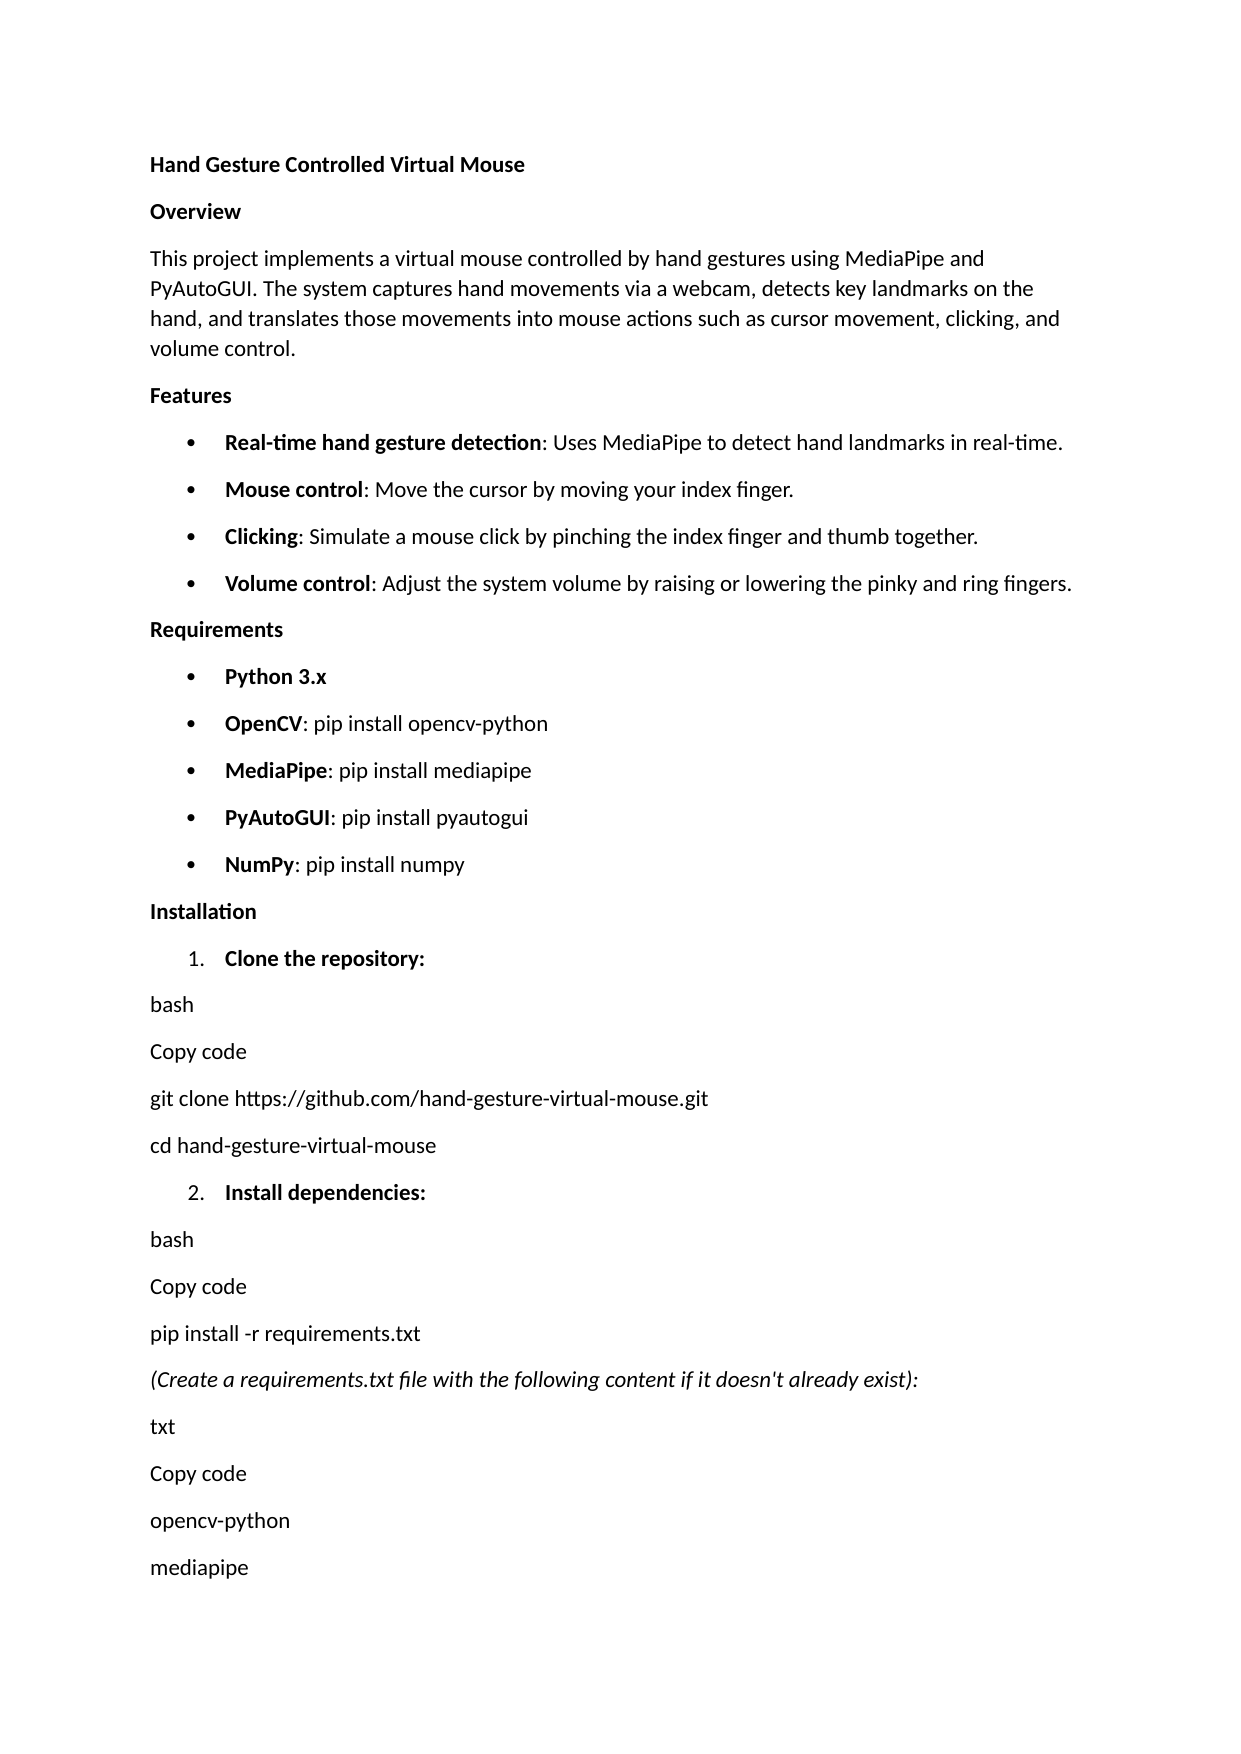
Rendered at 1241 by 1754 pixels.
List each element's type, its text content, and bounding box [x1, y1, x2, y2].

text txt [150, 1412, 1090, 1441]
text (Create a requirements.txt file with the following content if it doesn't already exist): [150, 1366, 1090, 1394]
text Overview [150, 197, 1090, 225]
text cd hand-gesture-virtual-mouse [150, 1131, 1090, 1159]
text bash [150, 991, 1090, 1019]
list Install dependencies: [187, 1178, 1090, 1206]
text Copy code [150, 1459, 1090, 1487]
list Clone the repository: [187, 944, 1090, 972]
text opencv-python [150, 1506, 1090, 1534]
text Copy code [150, 1272, 1090, 1300]
text Installation [150, 897, 1090, 925]
text Copy code [150, 1037, 1090, 1066]
list MediaPipe: pip install mediapipe [187, 756, 1090, 784]
list Real-time hand gesture detection: Uses MediaPipe to detect hand landmarks in real-time. [187, 428, 1090, 456]
list Mouse control: Move the cursor by moving your index finger. [187, 475, 1090, 503]
list Volume control: Adjust the system volume by raising or lowering the pinky and ring fingers. [187, 569, 1090, 597]
text Hand Gesture Controlled Virtual Mouse [150, 150, 1090, 178]
list NumPy: pip install numpy [187, 850, 1090, 878]
text This project implements a virtual mouse controlled by hand gestures using MediaPipe and PyAutoGUI. The system captures hand movements via a webcam, detects key landmarks on the hand, and translates those movements into mouse actions such as cursor movement, clicking, and volume control. [150, 244, 1090, 362]
text Requirements [150, 616, 1090, 644]
text git clone https://github.com/hand-gesture-virtual-mouse.git [150, 1084, 1090, 1112]
list PyAutoGUI: pip install pyautogui [187, 803, 1090, 831]
text pip install -r requirements.txt [150, 1319, 1090, 1347]
text mediapipe [150, 1553, 1090, 1581]
text Features [150, 381, 1090, 409]
list Clicking: Simulate a mouse click by pinching the index finger and thumb together. [187, 522, 1090, 550]
list Python 3.x [187, 662, 1090, 691]
text bash [150, 1225, 1090, 1253]
list OpenCV: pip install opencv-python [187, 709, 1090, 737]
